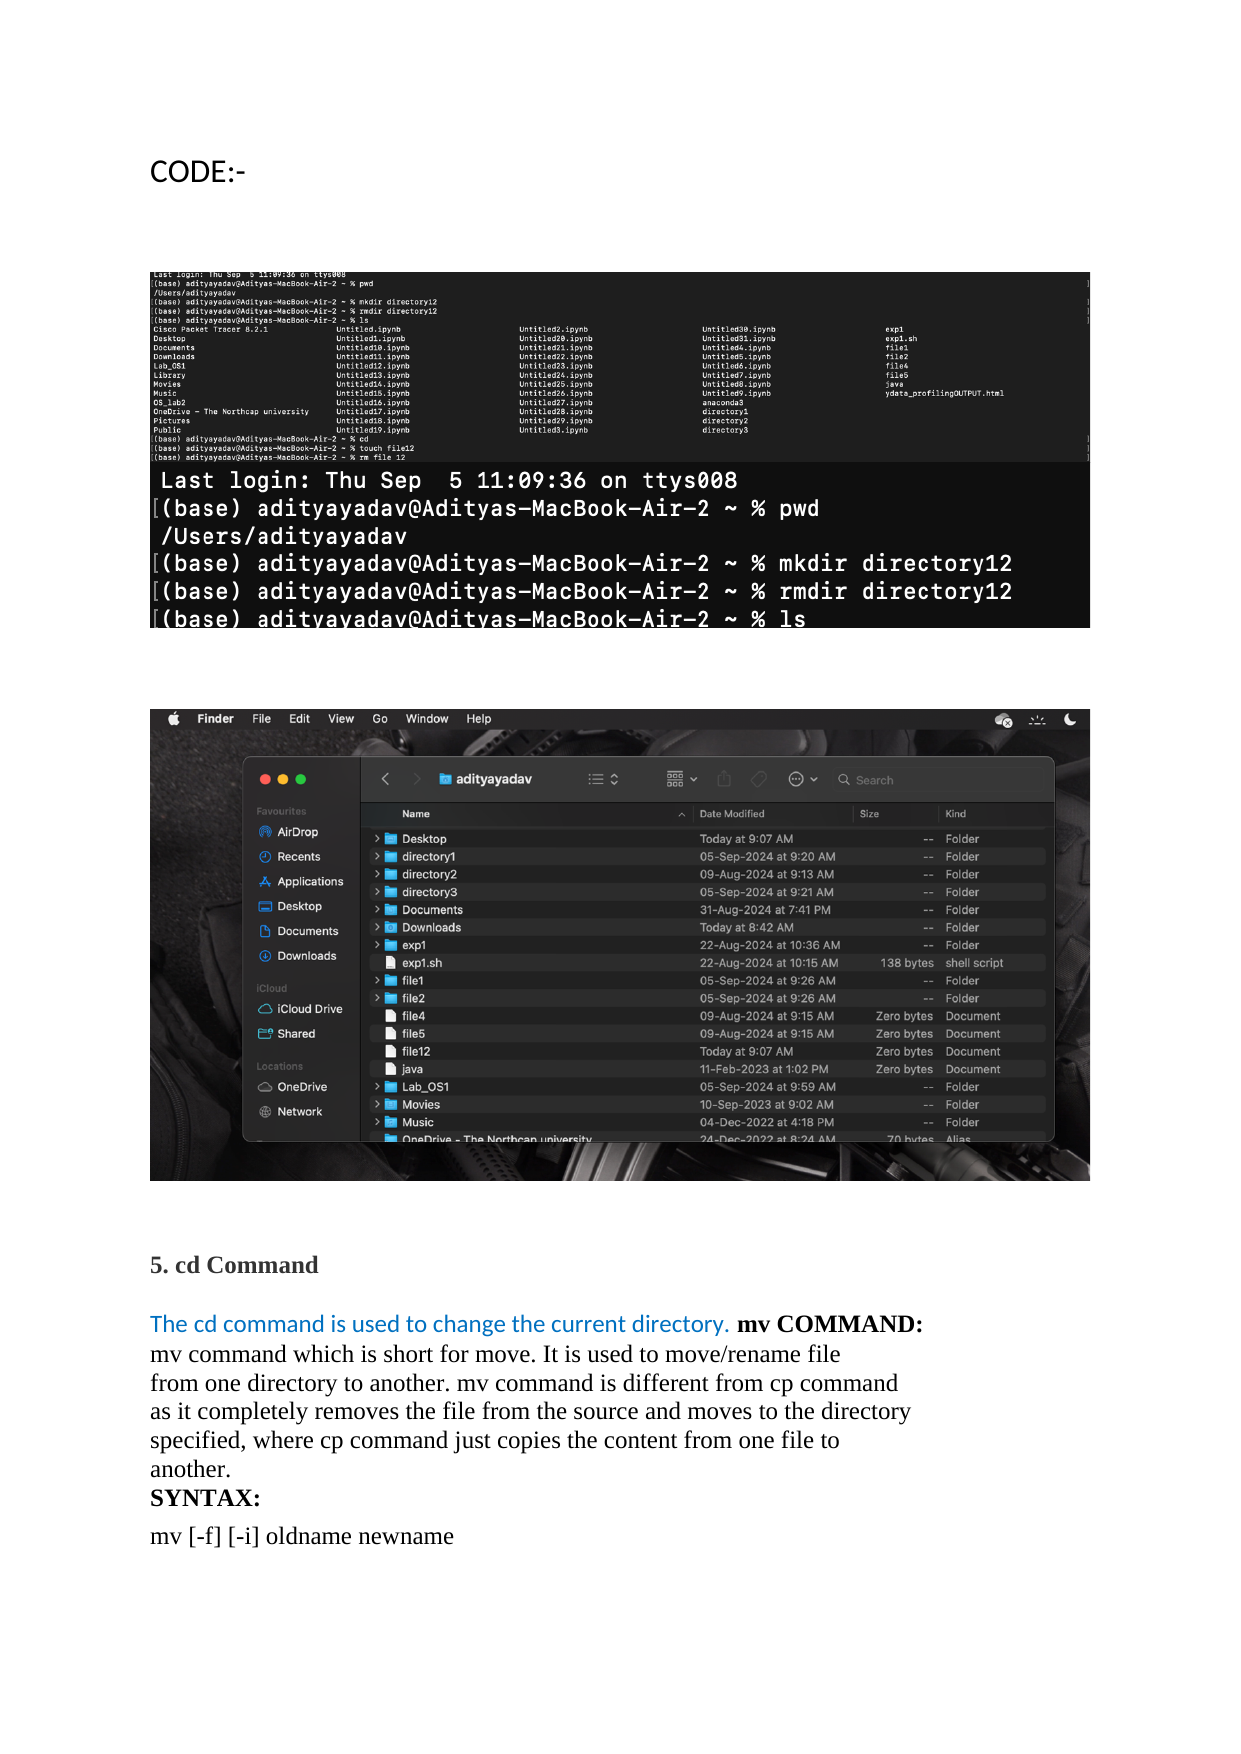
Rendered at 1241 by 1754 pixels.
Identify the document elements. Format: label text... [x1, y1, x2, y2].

text from one directory to another. mv command is different from cp command [150, 1368, 1090, 1396]
text CODE:- [150, 150, 1090, 191]
text specified, where cp command just copies the content from one file to [150, 1425, 1090, 1454]
text mv command which is short for move. It is used to move/rename file [150, 1339, 1090, 1368]
text 5. cd Command [150, 1250, 1090, 1279]
text another. [150, 1454, 1090, 1483]
text SYNTAX: [150, 1483, 1090, 1511]
text The cd command is used to change the current directory. mv COMMAND: [150, 1308, 1090, 1339]
picture [150, 709, 1091, 1181]
text mv [-f] [-i] oldname newname [150, 1511, 1090, 1550]
text as it completely removes the file from the source and moves to the directory [150, 1396, 1090, 1425]
picture [150, 272, 1091, 628]
